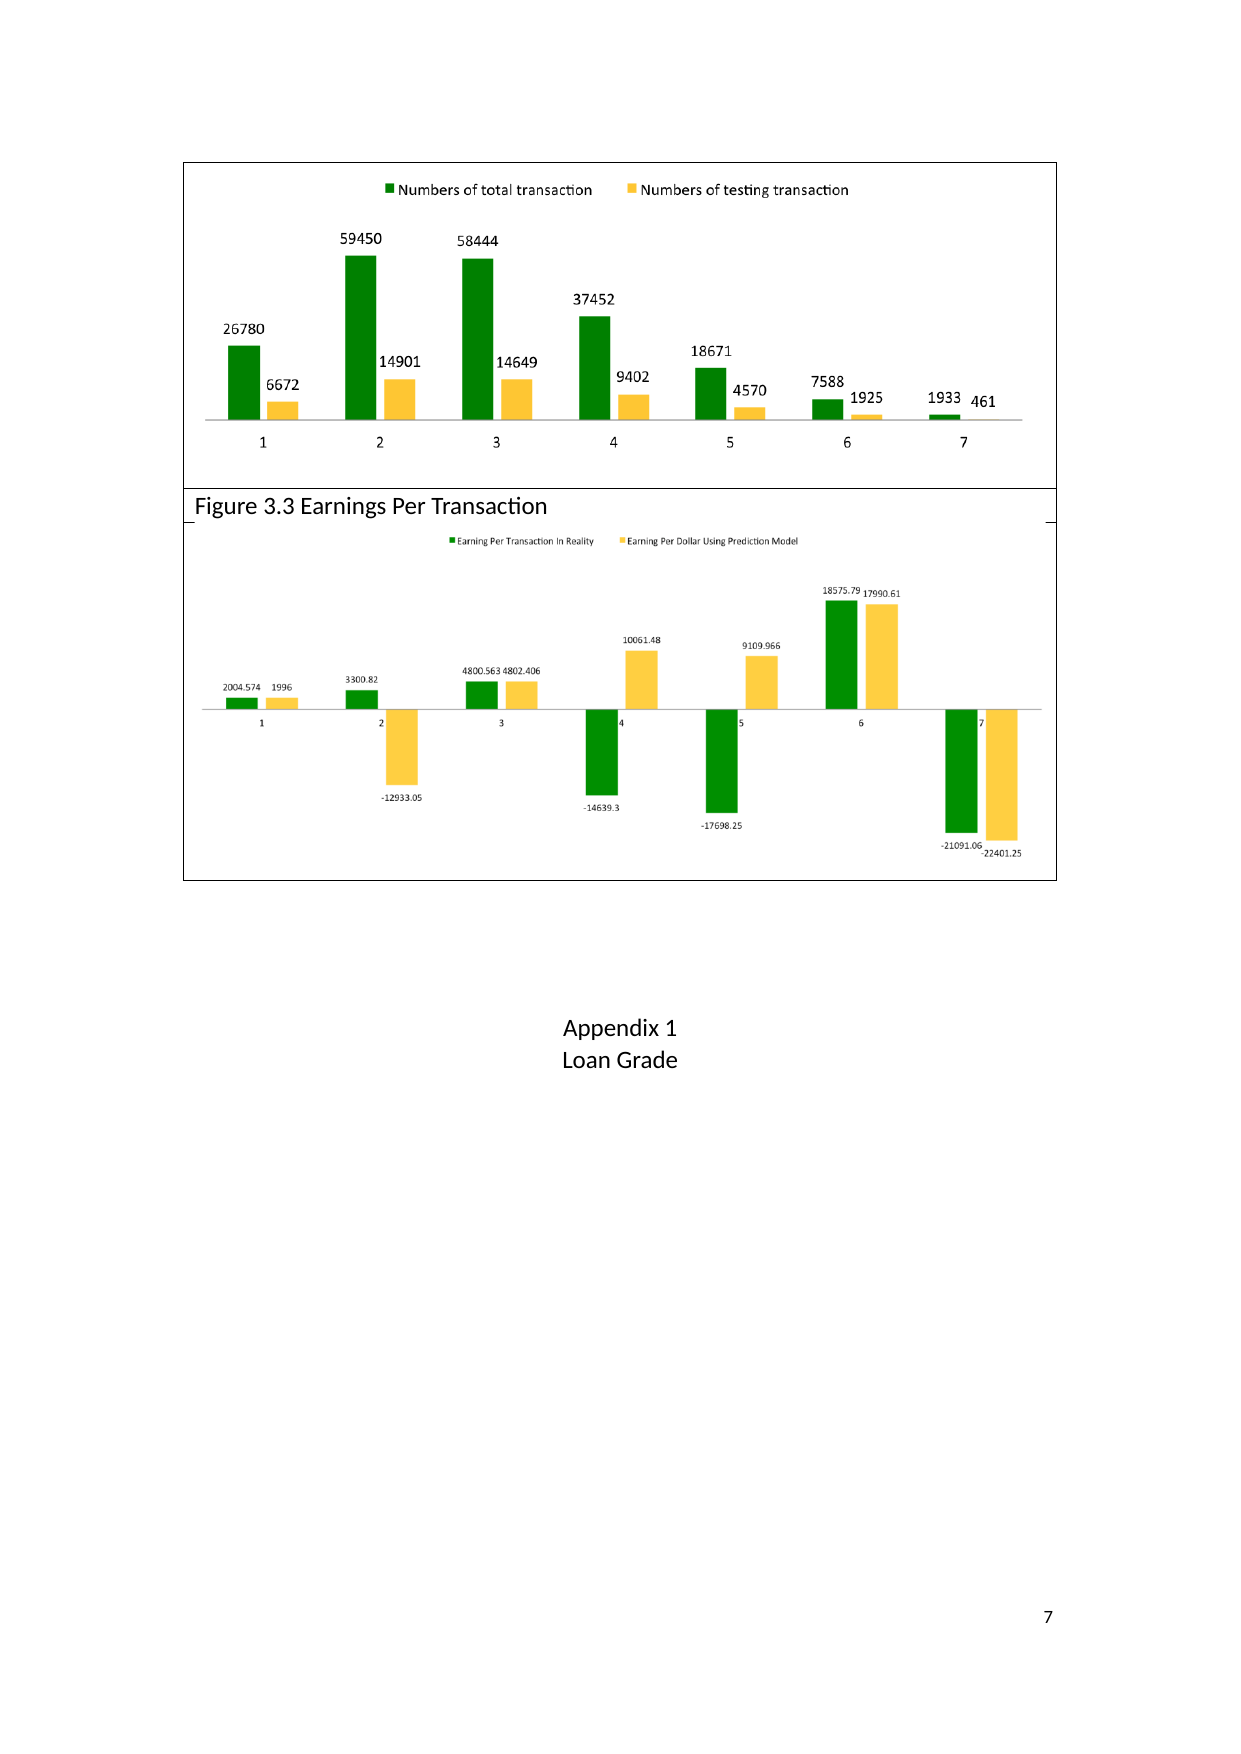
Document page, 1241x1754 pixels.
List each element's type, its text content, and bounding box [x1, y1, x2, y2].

picture [194, 163, 1034, 457]
table_cell [184, 163, 1056, 488]
table_cell Figure 3.3 Earnings Per Transaction [184, 489, 1056, 522]
table_cell [184, 523, 1056, 880]
text Appendix 1 [187, 1011, 1053, 1044]
picture [194, 522, 1046, 862]
text Loan Grade [187, 1044, 1053, 1076]
